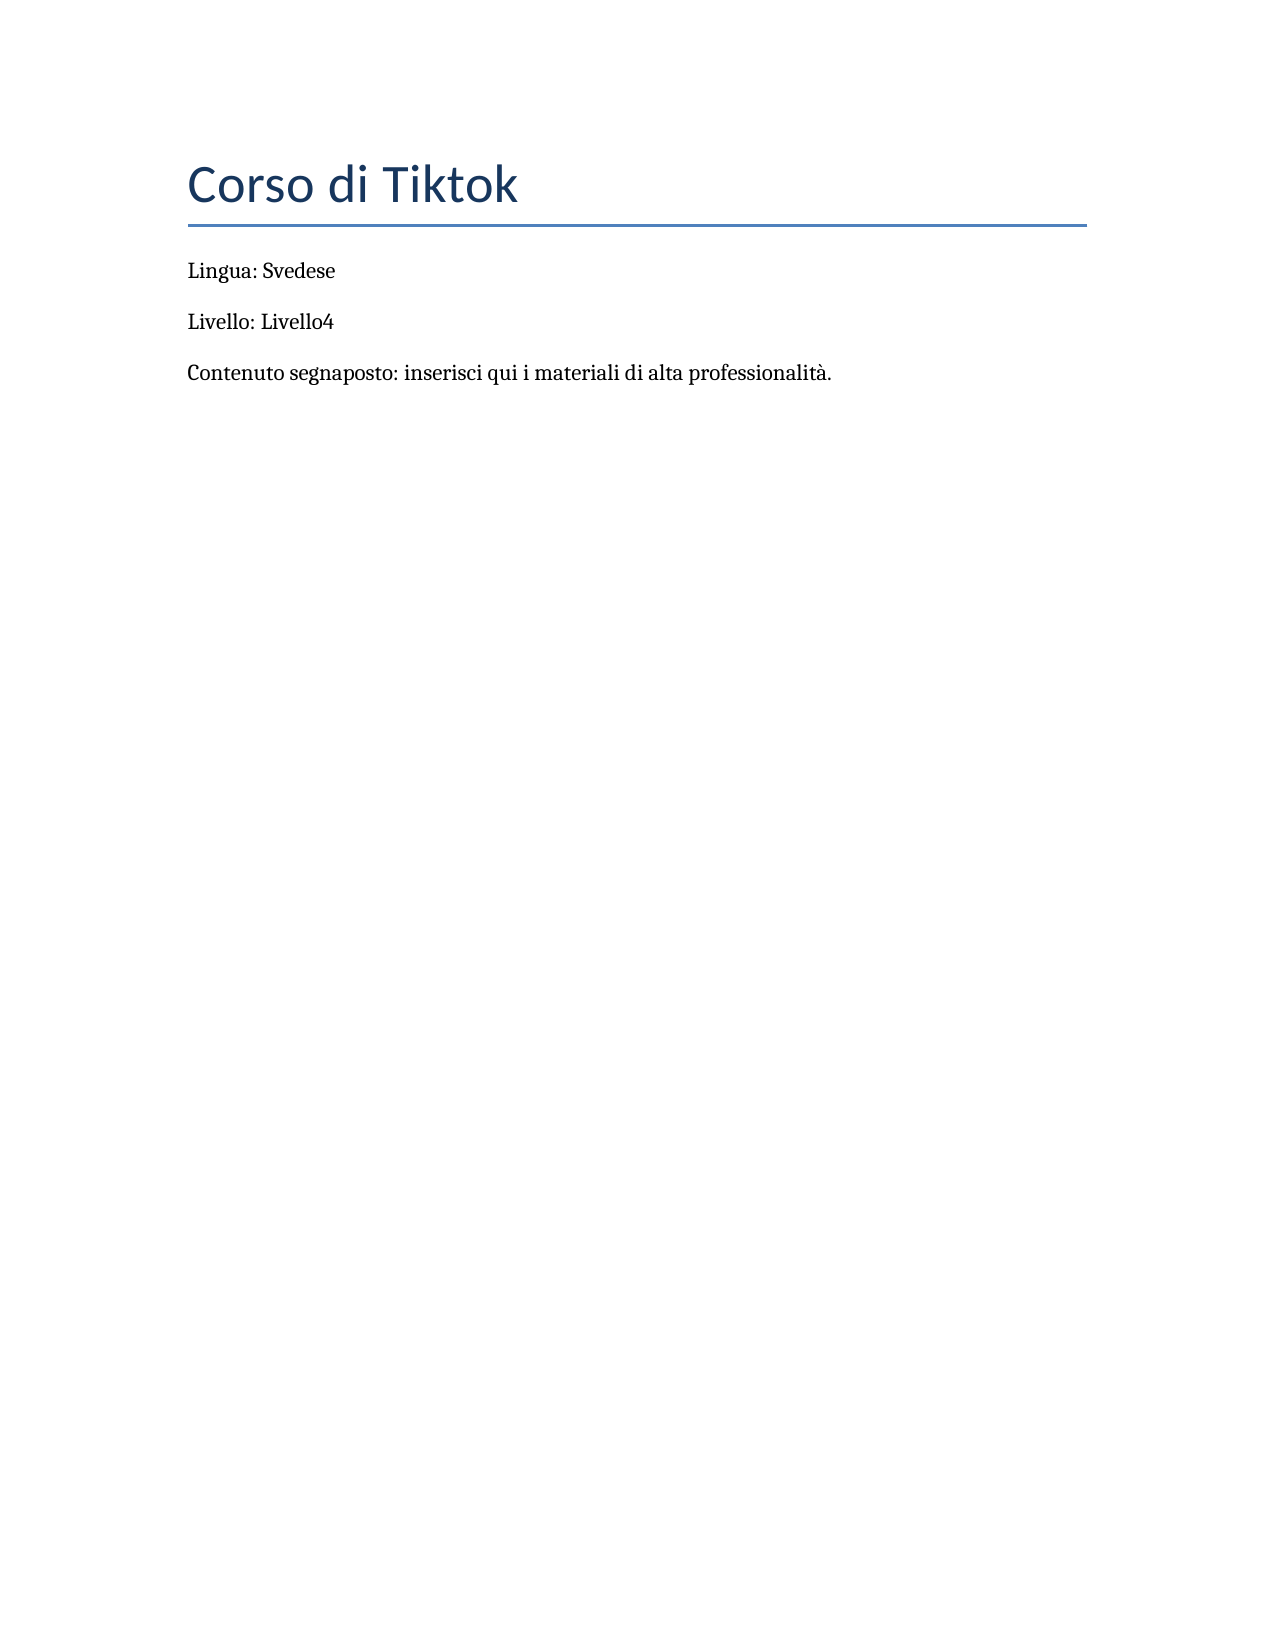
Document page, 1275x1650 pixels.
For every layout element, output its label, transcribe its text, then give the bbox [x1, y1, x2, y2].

text Lingua: Svedese [187, 258, 1087, 284]
text Livello: Livello4 [187, 309, 1087, 335]
text Contenuto segnaposto: inserisci qui i materiali di alta professionalità. [187, 360, 1087, 386]
title Corso di Tiktok [187, 150, 1087, 227]
